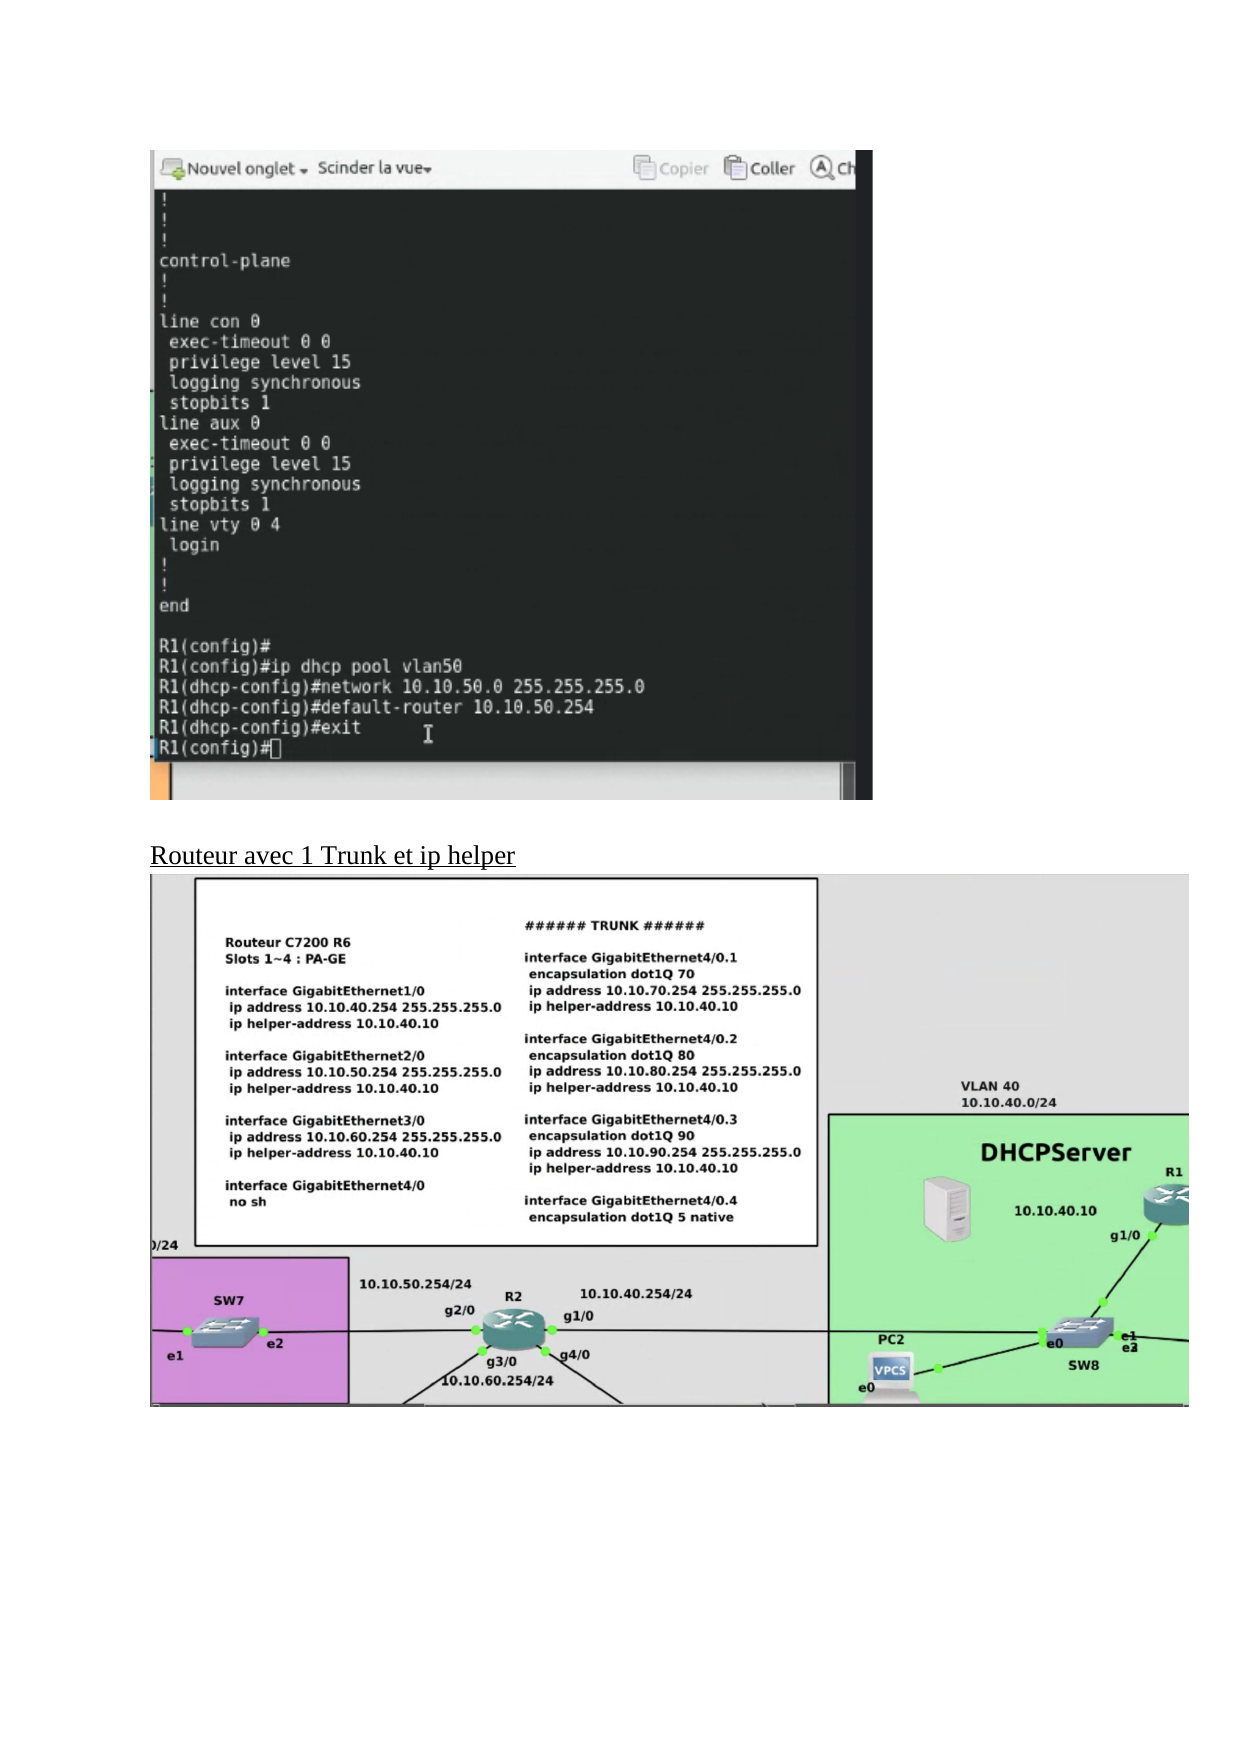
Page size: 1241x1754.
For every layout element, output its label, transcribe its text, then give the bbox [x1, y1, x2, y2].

picture [150, 150, 873, 800]
text Routeur avec 1 Trunk et ip helper [150, 839, 1090, 870]
picture [150, 874, 1189, 1407]
